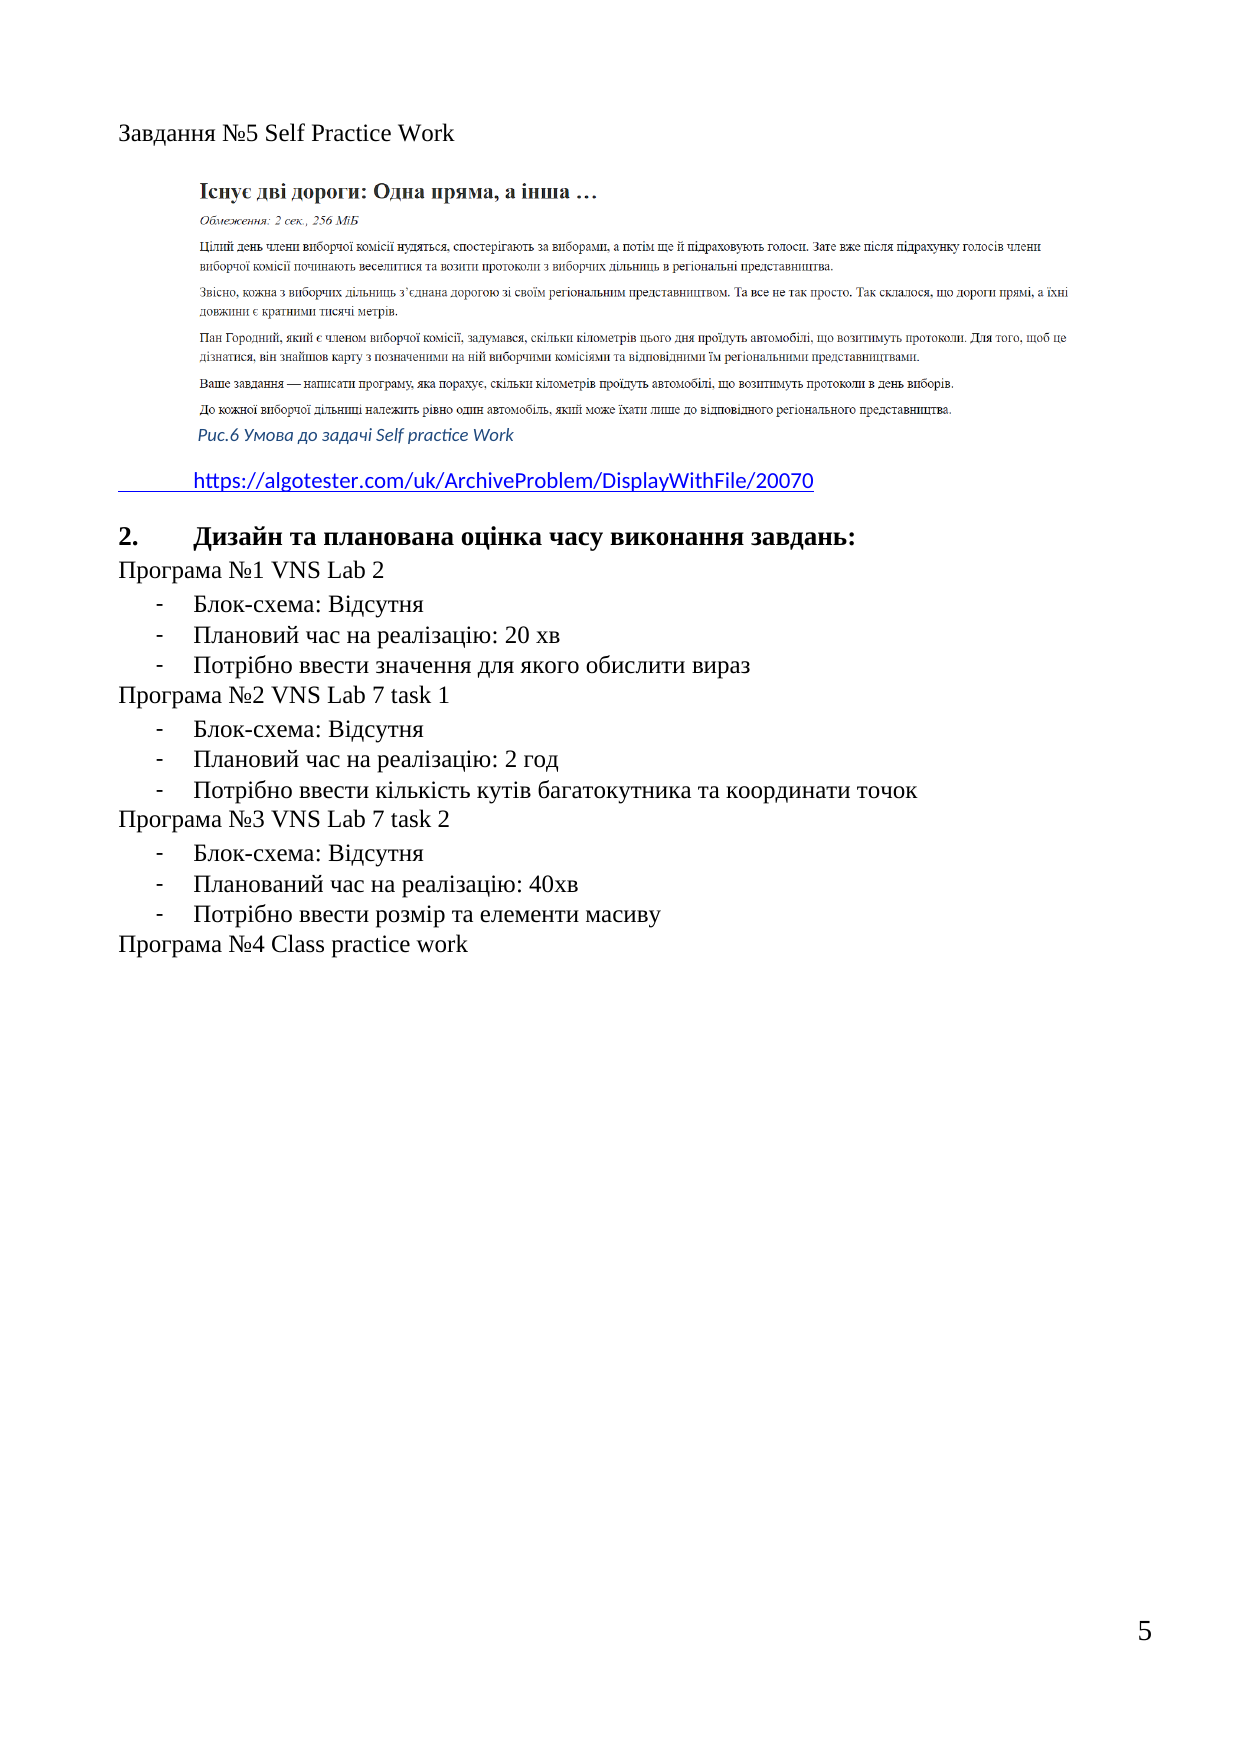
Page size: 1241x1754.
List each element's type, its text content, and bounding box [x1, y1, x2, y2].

picture [193, 172, 1079, 423]
text Програма №4 Class practice work [118, 929, 1152, 958]
list Блок-схема: Відсутня [156, 838, 1152, 868]
list Плановий час на реалізацію: 20 хв [156, 619, 1152, 649]
text Програма №2 VNS Lab 7 task 1 [118, 680, 1152, 709]
text Рис.6 Умова до задачі Sеlf practice Work [118, 423, 1152, 446]
list Плановий час на реалізацію: 2 год [156, 743, 1152, 774]
list Блок-схема: Відсутня [156, 588, 1152, 619]
text Завдання №5 Self Practice Work [118, 118, 1152, 147]
text Програма №3 VNS Lab 7 task 2 [118, 804, 1152, 833]
list Потрібно ввести розмір та елементи масиву [156, 899, 1152, 929]
subtitle 2. Дизайн та планована оцінка часу виконання завдань: [118, 520, 1152, 551]
list Блок-схема: Відсутня [156, 713, 1152, 743]
text https://algotester.com/uk/ArchiveProblem/DisplayWithFile/20070 [118, 467, 1152, 495]
list Потрібно ввести кількість кутів багатокутника та координати точок [156, 774, 1152, 804]
list Планований час на реалізацію: 40хв [156, 868, 1152, 899]
text Програма №1 VNS Lab 2 [118, 555, 1152, 584]
list Потрібно ввести значення для якого обислити вираз [156, 649, 1152, 680]
